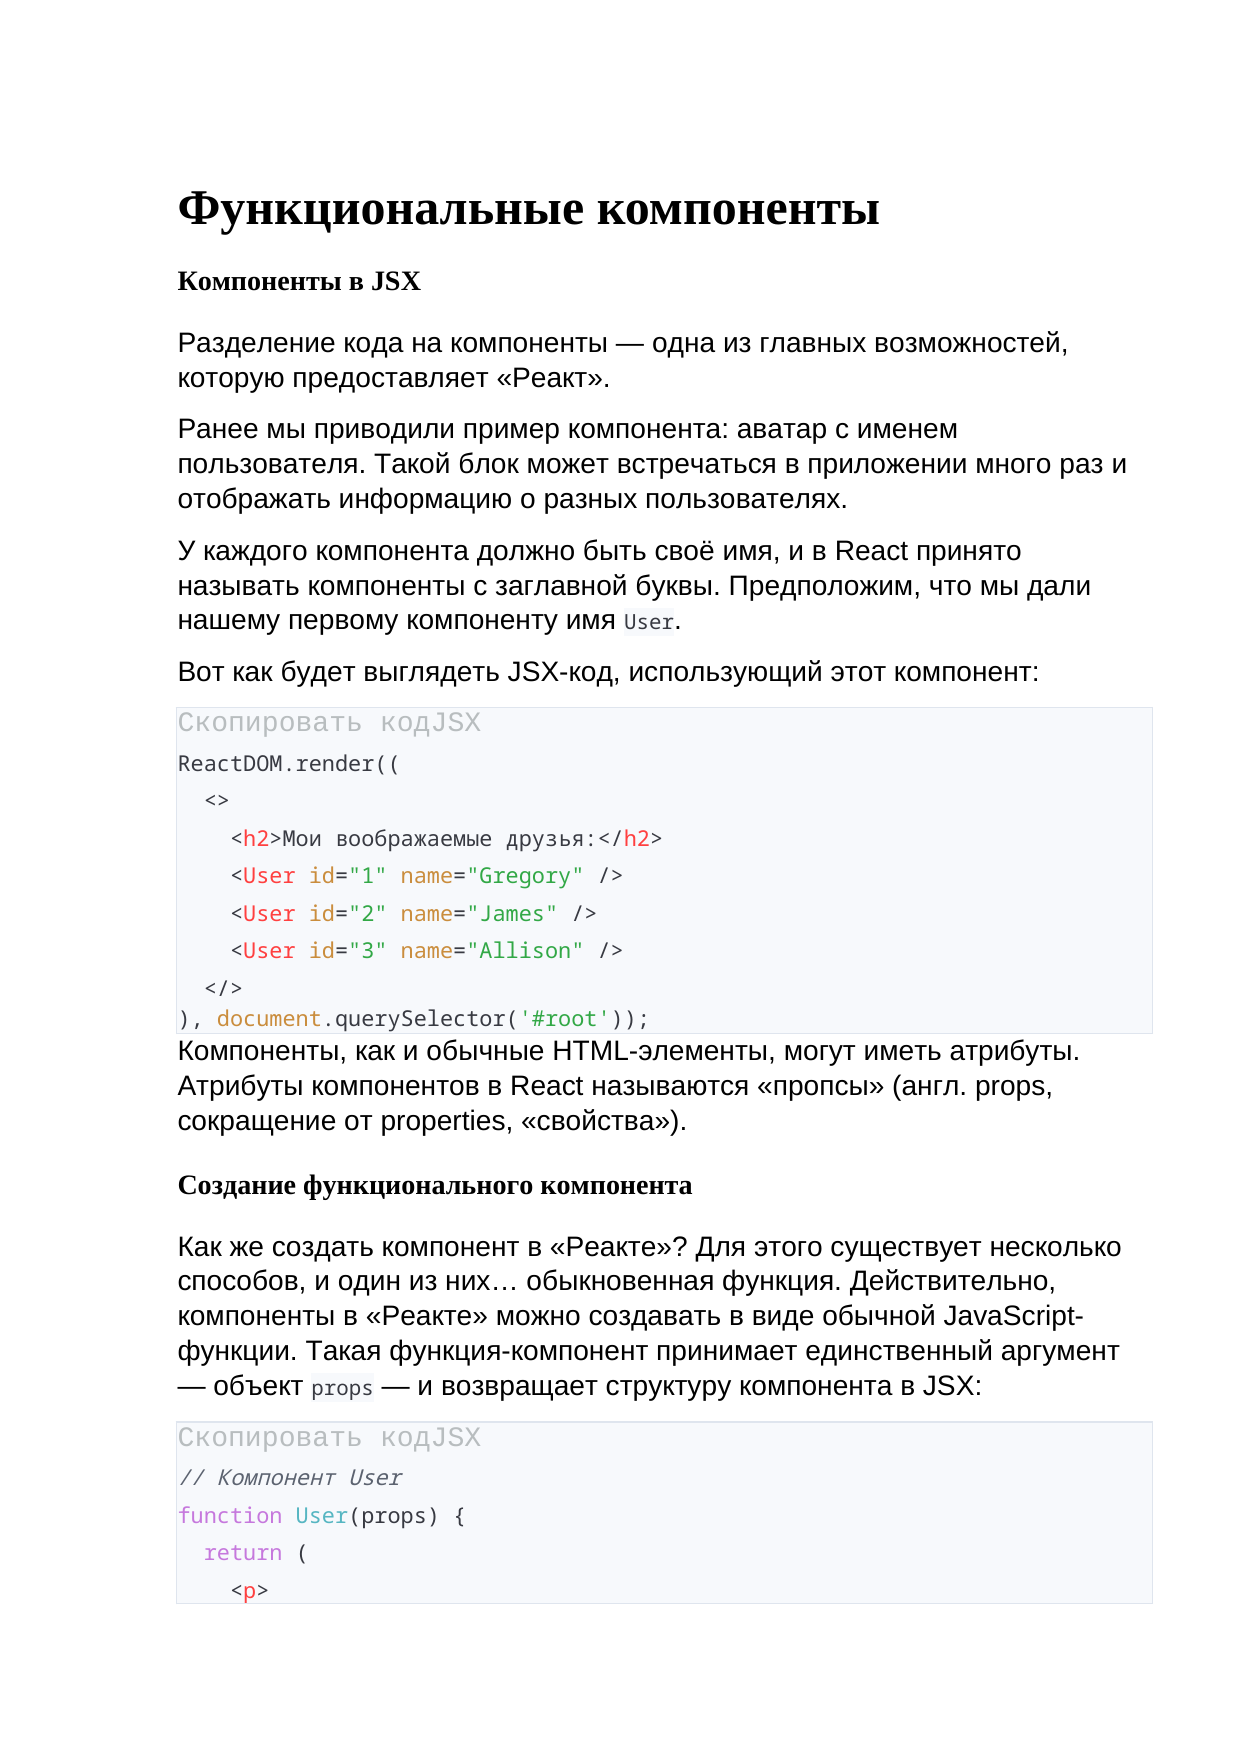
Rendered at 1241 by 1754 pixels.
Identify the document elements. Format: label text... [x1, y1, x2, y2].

text // Компонент User [177, 1454, 1152, 1492]
text Скопировать кодJSX [177, 1423, 1152, 1454]
text <p> [177, 1567, 1152, 1603]
text Ранее мы приводили пример компонента: аватар с именем пользователя. Такой блок может встречаться в приложении много раз и отображать информацию о разных пользователях. [177, 412, 1152, 514]
text return ( [177, 1529, 1152, 1567]
text <User id="1" name="Gregory" /> [177, 853, 1152, 890]
text Скопировать кодJSX [177, 708, 1152, 740]
text Разделение кода на компоненты — одна из главных возможностей, которую предоставляет «Реакт». [177, 326, 1152, 393]
text У каждого компонента должно быть своё имя, и в React принято называть компоненты с заглавной буквы. Предположим, что мы дали нашему первому компоненту имя User. [177, 533, 1152, 636]
subtitle Создание функционального компонента [177, 1168, 1152, 1200]
subtitle Функциональные компоненты [177, 177, 1152, 235]
text Компоненты, как и обычные HTML-элементы, могут иметь атрибуты. Атрибуты компонентов в React называются «пропсы» (англ. props, сокращение от properties, «свойства»). [177, 1034, 1152, 1136]
subtitle Компоненты в JSX [177, 264, 1152, 297]
text <User id="2" name="James" /> [177, 890, 1152, 928]
text <h2>Мои воображаемые друзья:</h2> [177, 815, 1152, 853]
text <> [177, 778, 1152, 815]
text function User(props) { [177, 1492, 1152, 1529]
text <User id="3" name="Allison" /> [177, 928, 1152, 965]
text Как же создать компонент в «Реакте»? Для этого существует несколько способов, и один из них… обыкновенная функция. Действительно, компоненты в «Реакте» можно создавать в виде обычной JavaScript-функции. Такая функция-компонент принимает единственный аргумент — объект props — и возвращает структуру компонента в JSX: [177, 1229, 1152, 1402]
text </> [177, 965, 1152, 1001]
text ), document.querySelector('#root')); [177, 1001, 1152, 1033]
text Вот как будет выглядеть JSX-код, использующий этот компонент: [177, 655, 1152, 688]
text ReactDOM.render(( [177, 740, 1152, 778]
